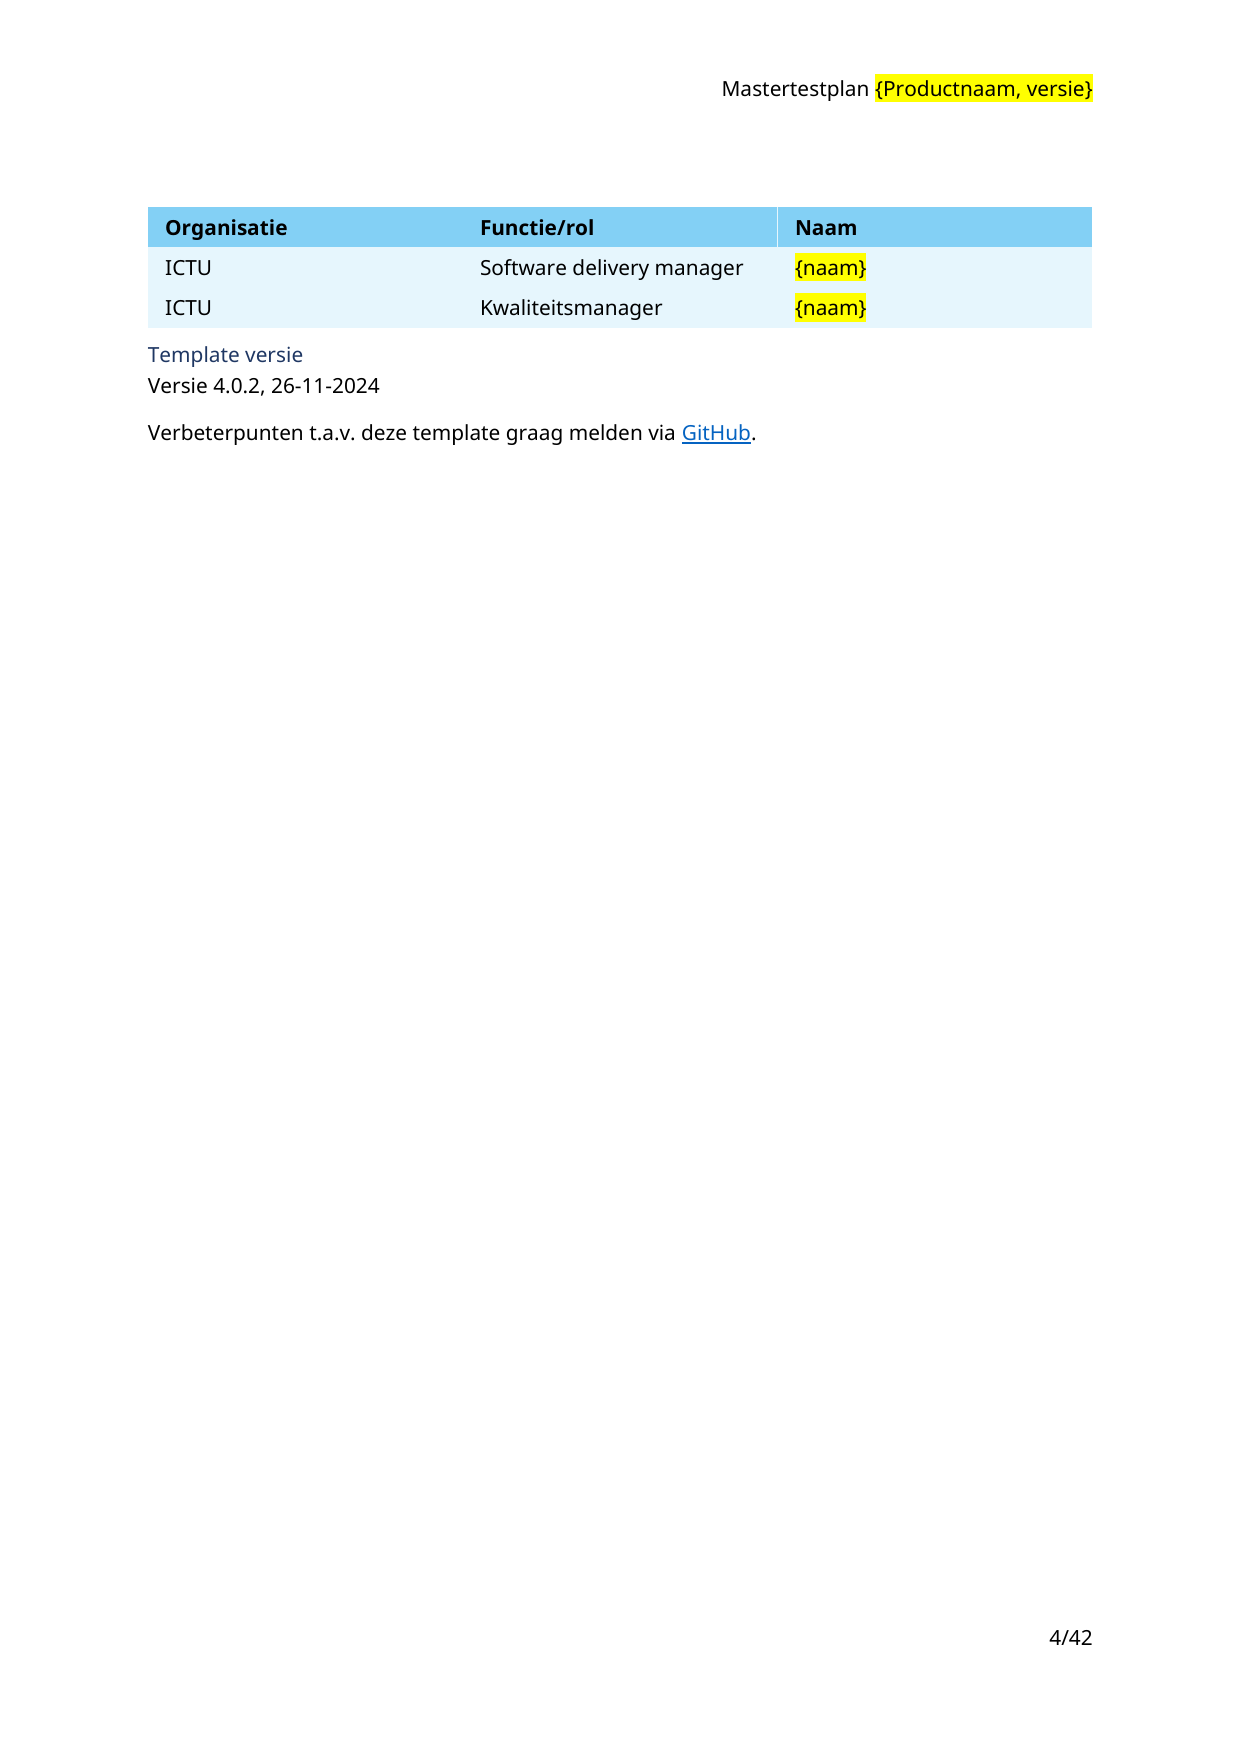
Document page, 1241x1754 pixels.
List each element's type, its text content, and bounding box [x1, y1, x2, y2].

table_cell {naam} [778, 288, 1092, 328]
text Verbeterpunten t.a.v. deze template graag melden via GitHub. [148, 418, 1092, 447]
subtitle Template versie [148, 340, 1092, 369]
table_cell ICTU [148, 247, 463, 287]
table_cell ICTU [148, 288, 463, 328]
table_cell {naam} [778, 247, 1092, 287]
table_cell Software delivery manager [463, 247, 777, 287]
text Versie 4.0.2, 26-11-2024 [148, 371, 1092, 399]
table_header Functie/rol [463, 207, 777, 247]
table_header Organisatie [148, 207, 463, 247]
table_cell Kwaliteitsmanager [463, 288, 777, 328]
table_header Naam [778, 207, 1092, 247]
